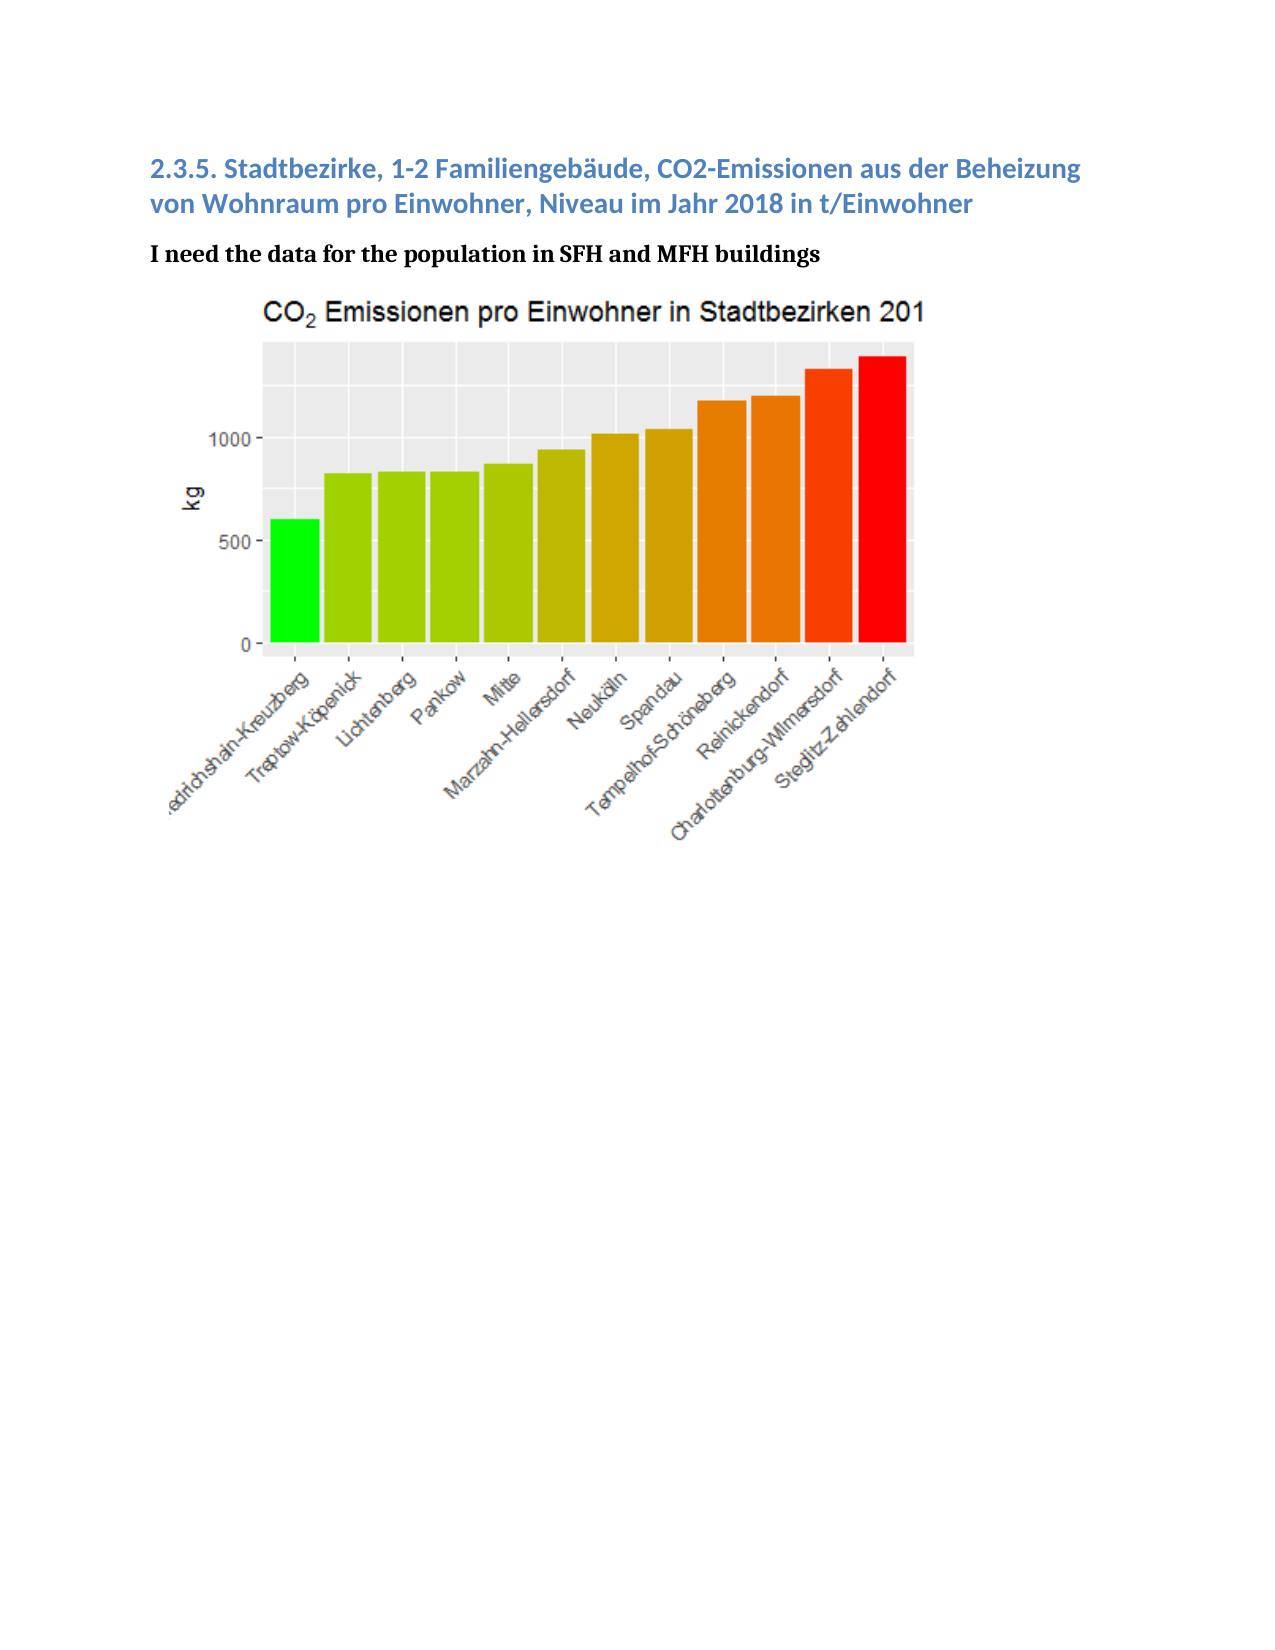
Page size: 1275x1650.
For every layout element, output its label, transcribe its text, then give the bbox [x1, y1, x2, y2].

picture [168, 287, 927, 894]
subtitle 2.3.5. Stadtbezirke, 1-2 Familiengebäude, CO2-Emissionen aus der Beheizung von Wohnraum pro Einwohner, Niveau im Jahr 2018 in t/Einwohner [150, 150, 1125, 221]
text I need the data for the population in SFH and MFH buildings [150, 240, 1125, 269]
